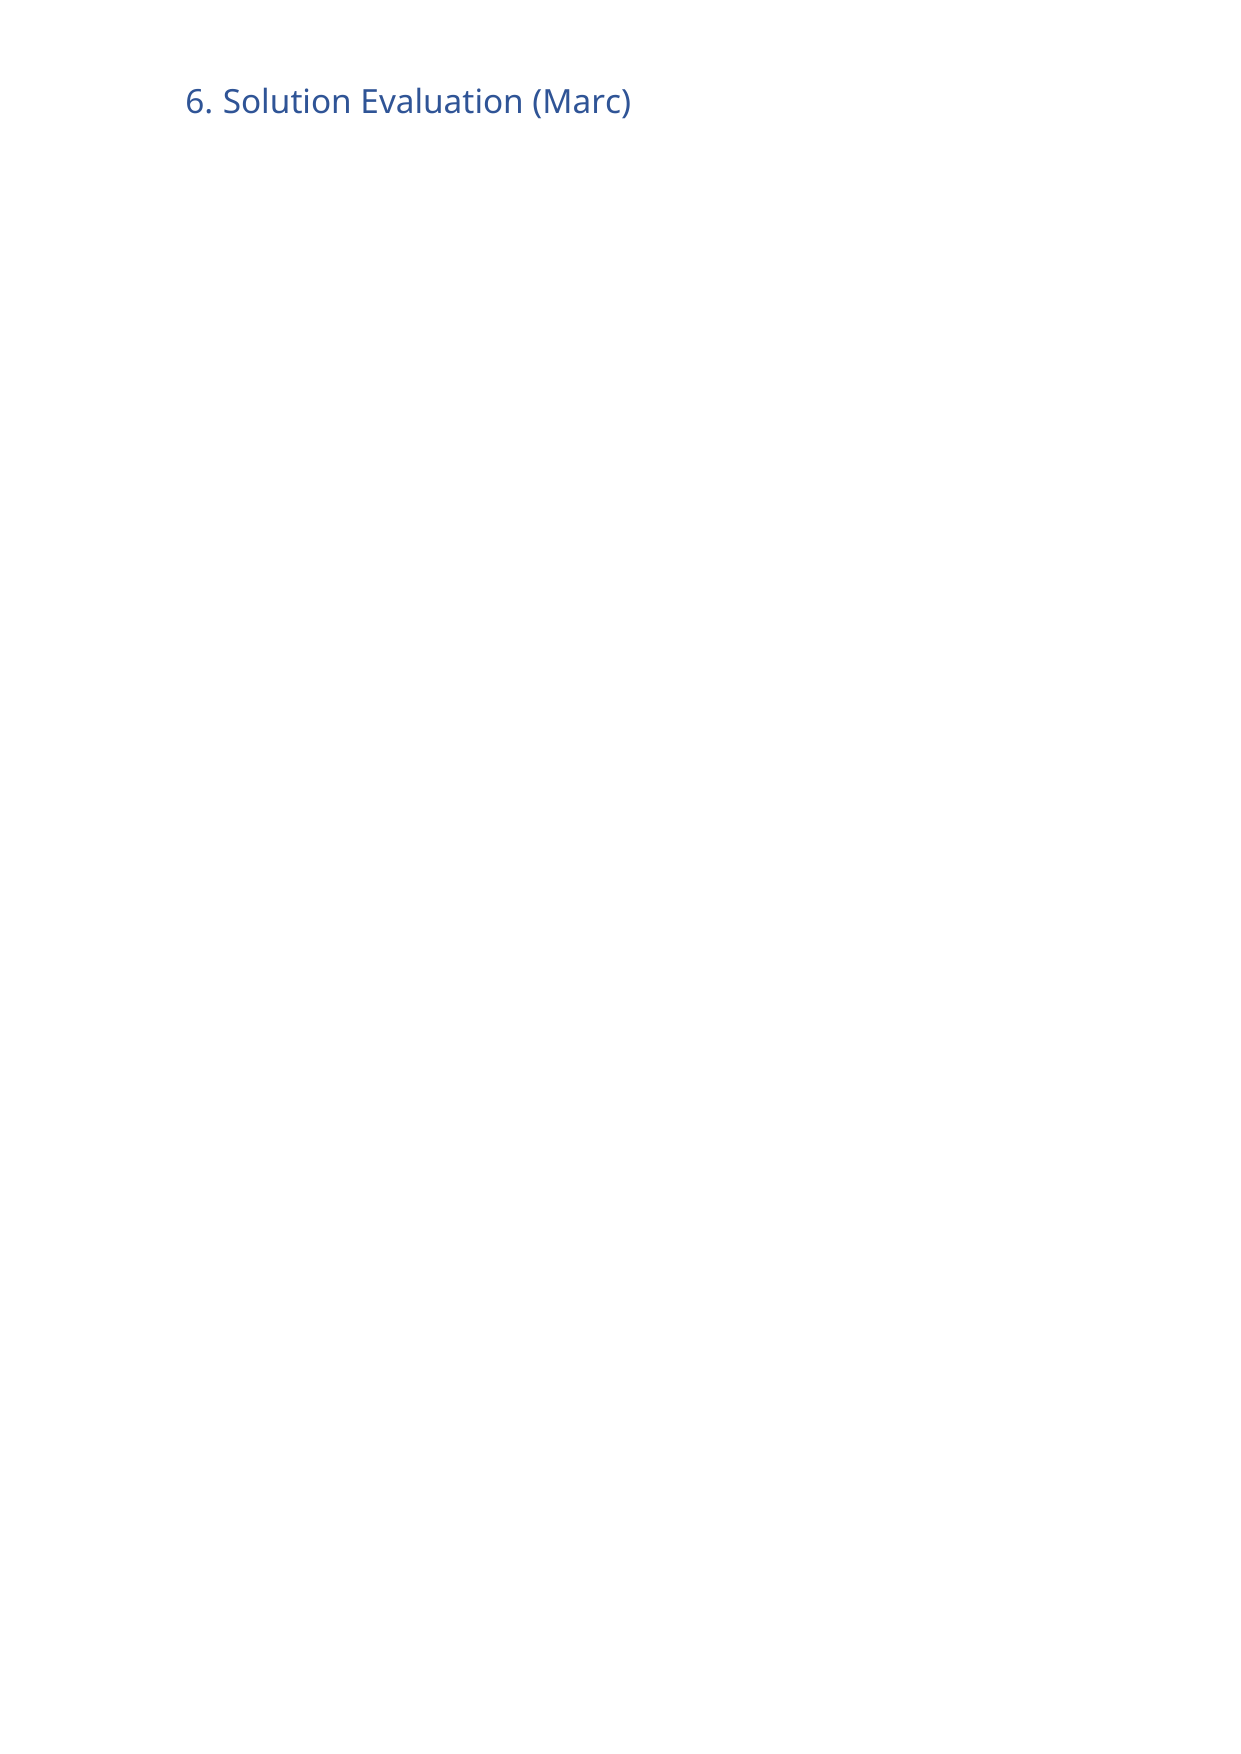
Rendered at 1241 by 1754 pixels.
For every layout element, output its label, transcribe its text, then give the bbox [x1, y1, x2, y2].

subtitle Solution Evaluation (Marc) [185, 78, 1092, 123]
